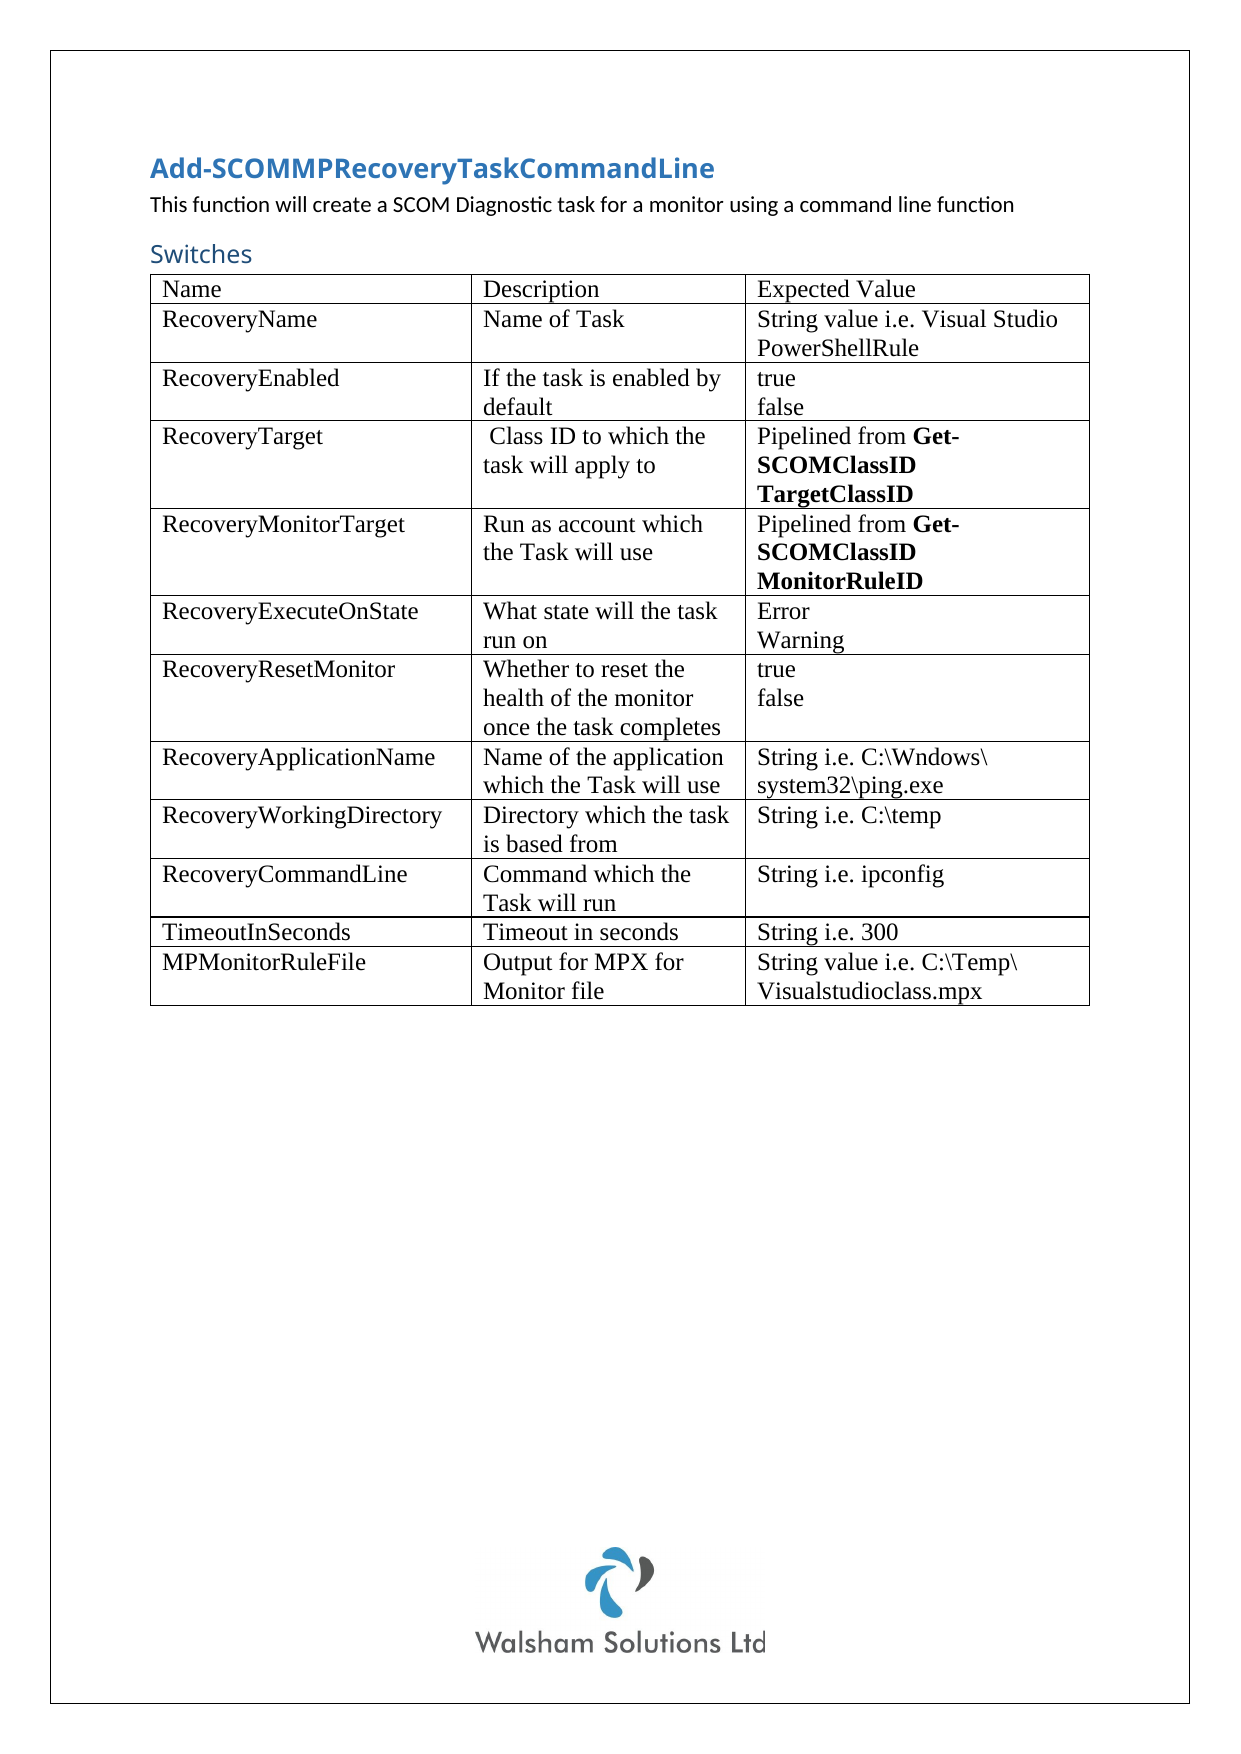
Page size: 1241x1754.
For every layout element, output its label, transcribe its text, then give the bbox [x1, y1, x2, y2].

table_cell Output for MPX for Monitor file [472, 947, 745, 1005]
table_cell What state will the task run on [472, 596, 745, 653]
table_cell true false [746, 363, 1089, 420]
table_cell String i.e. C:\Wndows\system32\ping.exe [746, 742, 1089, 799]
table_cell Name of Task [472, 304, 745, 362]
table_cell Error Warning [746, 596, 1089, 653]
table_cell RecoveryWorkingDirectory [151, 800, 471, 858]
table_cell String i.e. ipconfig [746, 859, 1089, 916]
table_cell Timeout in seconds [472, 918, 745, 946]
table_cell Class ID to which the task will apply to [472, 421, 745, 508]
text This function will create a SCOM Diagnostic task for a monitor using a command line function [150, 190, 1090, 218]
subtitle Switches [150, 237, 1090, 271]
table_cell String value i.e. C:\Temp\Visualstudioclass.mpx [746, 947, 1089, 1005]
table_cell RecoveryApplicationName [151, 742, 471, 799]
table_header Name [151, 275, 471, 303]
table_cell TimeoutInSeconds [151, 918, 471, 946]
table_cell RecoveryEnabled [151, 363, 471, 420]
subtitle Add-SCOMMPRecoveryTaskCommandLine [150, 150, 1090, 187]
table_cell MPMonitorRuleFile [151, 947, 471, 1005]
table_header Description [472, 275, 745, 303]
picture [475, 1547, 765, 1653]
table_cell String i.e. C:\temp [746, 800, 1089, 858]
table_cell RecoveryCommandLine [151, 859, 471, 916]
table_cell String value i.e. Visual Studio PowerShellRule [746, 304, 1089, 362]
table_cell Command which the Task will run [472, 859, 745, 916]
table_cell Run as account which the Task will use [472, 509, 745, 595]
table_cell true false [746, 655, 1089, 741]
table_cell String i.e. 300 [746, 918, 1089, 946]
table_cell RecoveryMonitorTarget [151, 509, 471, 595]
table_cell RecoveryResetMonitor [151, 655, 471, 741]
table_cell RecoveryName [151, 304, 471, 362]
table_cell If the task is enabled by default [472, 363, 745, 420]
table_cell Name of the application which the Task will use [472, 742, 745, 799]
table_cell Whether to reset the health of the monitor once the task completes [472, 655, 745, 741]
table_cell RecoveryTarget [151, 421, 471, 508]
table_header Expected Value [746, 275, 1089, 303]
table_cell Directory which the task is based from [472, 800, 745, 858]
table_cell Pipelined from Get-SCOMClassID TargetClassID [746, 421, 1089, 508]
table_cell Pipelined from Get-SCOMClassID MonitorRuleID [746, 509, 1089, 595]
table_cell RecoveryExecuteOnState [151, 596, 471, 653]
